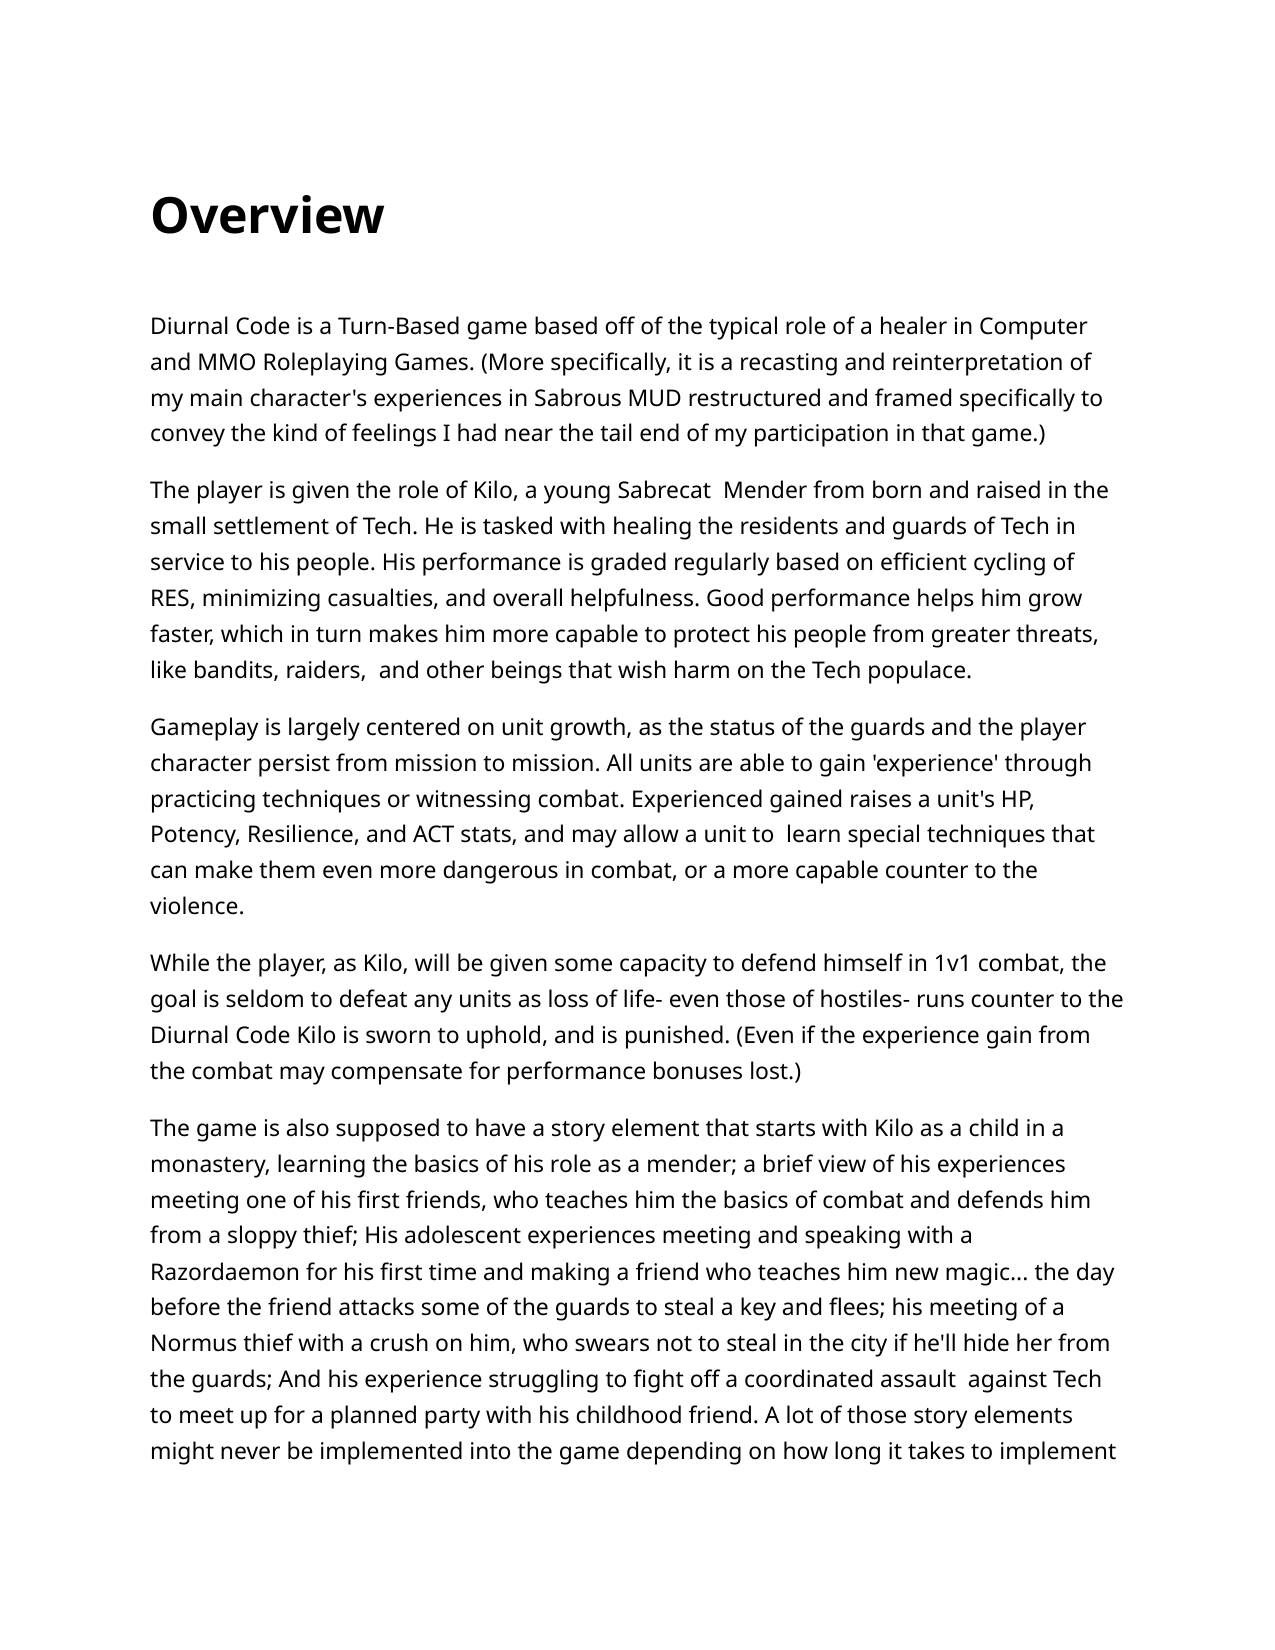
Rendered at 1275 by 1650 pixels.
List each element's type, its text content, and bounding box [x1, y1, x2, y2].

subtitle Overview [150, 180, 1125, 248]
text Diurnal Code is a Turn-Based game based off of the typical role of a healer in Computer and MMO Roleplaying Games. (More specifically, it is a recasting and reinterpretation of my main character's experiences in Sabrous MUD restructured and framed specifically to convey the kind of feelings I had near the tail end of my participation in that game.) [150, 309, 1125, 449]
text Gameplay is largely centered on unit growth, as the status of the guards and the player character persist from mission to mission. All units are able to gain 'experience' through practicing techniques or witnessing combat. Experienced gained raises a unit's HP, Potency, Resilience, and ACT stats, and may allow a unit to learn special techniques that can make them even more dangerous in combat, or a more capable counter to the violence. [150, 711, 1125, 922]
text The player is given the role of Kilo, a young Sabrecat Mender from born and raised in the small settlement of Tech. He is tasked with healing the residents and guards of Tech in service to his people. His performance is graded regularly based on efficient cycling of RES, minimizing casualties, and overall helpfulness. Good performance helps him grow faster, which in turn makes him more capable to protect his people from greater threats, like bandits, raiders, and other beings that wish harm on the Tech populace. [150, 474, 1125, 685]
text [150, 1112, 1125, 1466]
text While the player, as Kilo, will be given some capacity to defend himself in 1v1 combat, the goal is seldom to defeat any units as loss of life- even those of hostiles- runs counter to the Diurnal Code Kilo is sworn to uphold, and is punished. (Even if the experience gain from the combat may compensate for performance bonuses lost.) [150, 947, 1125, 1086]
